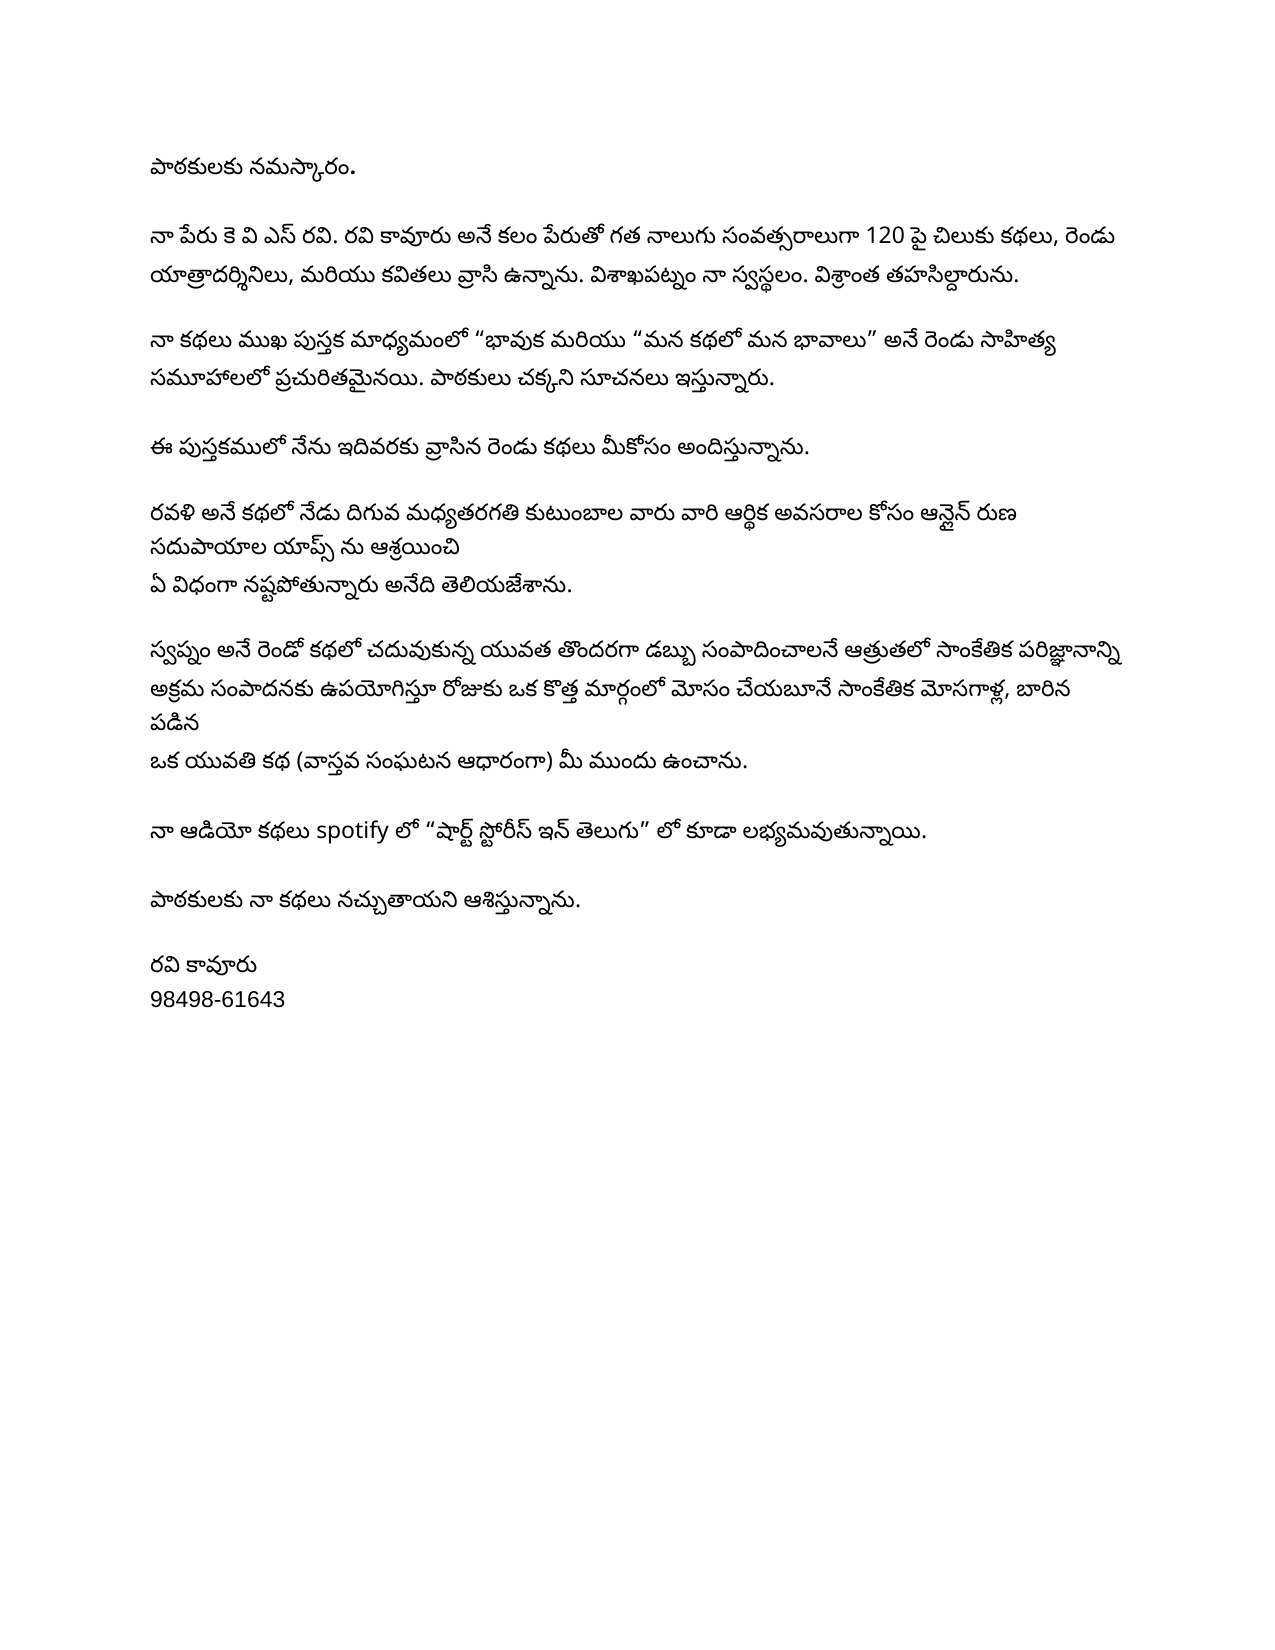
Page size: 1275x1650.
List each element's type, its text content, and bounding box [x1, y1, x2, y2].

text నా కథలు ముఖ పుస్తక మాధ్యమంలో “భావుక మరియు “మన కథలో మన భావాలు” అనే రెండు సాహిత్య సమూహాలలో ప్రచురితమైనయి. పాఠకులు చక్కని సూచనలు ఇస్తున్నారు. [150, 327, 1125, 395]
text నా పేరు కె వి ఎస్ రవి. రవి కావూరు అనే కలం పేరుతో గత నాలుగు సంవత్సరాలుగా 120 పై చిలుకు కథలు, రెండు యాత్రాదర్శినిలు, మరియు కవితలు వ్రాసి ఉన్నాను. విశాఖపట్నం నా స్వస్థలం. విశ్రాంత తహసిల్దారును. [150, 219, 1125, 291]
text 98498-61643 [150, 986, 1125, 1012]
text రవి కావూరు [150, 952, 1125, 982]
text ఈ పుస్తకములో నేను ఇదివరకు వ్రాసిన రెండు కథలు మీకోసం అందిస్తున్నాను. [150, 430, 1125, 464]
text ఏ విధంగా నష్టపోతున్నారు అనేది తెలియజేశాను. [150, 568, 1125, 602]
text రవళి అనే కథలో నేడు దిగువ మధ్యతరగతి కుటుంబాల వారు వారి ఆర్థిక అవసరాల కోసం ఆన్లైన్ రుణ సదుపాయాల యాప్స్ ను ఆశ్రయించి [150, 499, 1125, 564]
text పాఠకులకు నమస్కారం. [150, 150, 1125, 184]
text పాఠకులకు నా కథలు నచ్చుతాయని ఆశిస్తున్నాను. [150, 883, 1125, 916]
text స్వప్నం అనే రెండో కథలో చదువుకున్న యువత తొందరగా డబ్బు సంపాదించాలనే ఆత్రుతలో సాంకేతిక పరిజ్ఞానాన్ని అక్రమ సంపాదనకు ఉపయోగిస్తూ రోజుకు ఒక కొత్త మార్గంలో మోసం చేయబూనే సాంకేతిక మోసగాళ్ల, బారిన పడిన [150, 637, 1125, 740]
text నా ఆడియో కథలు spotify లో “షార్ట్ స్టోరీస్ ఇన్ తెలుగు” లో కూడా లభ్యమవుతున్నాయి. [150, 813, 1125, 847]
text ఒక యువతి కథ (వాస్తవ సంఘటన ఆధారంగా) మీ ముందు ఉంచాను. [150, 744, 1125, 778]
